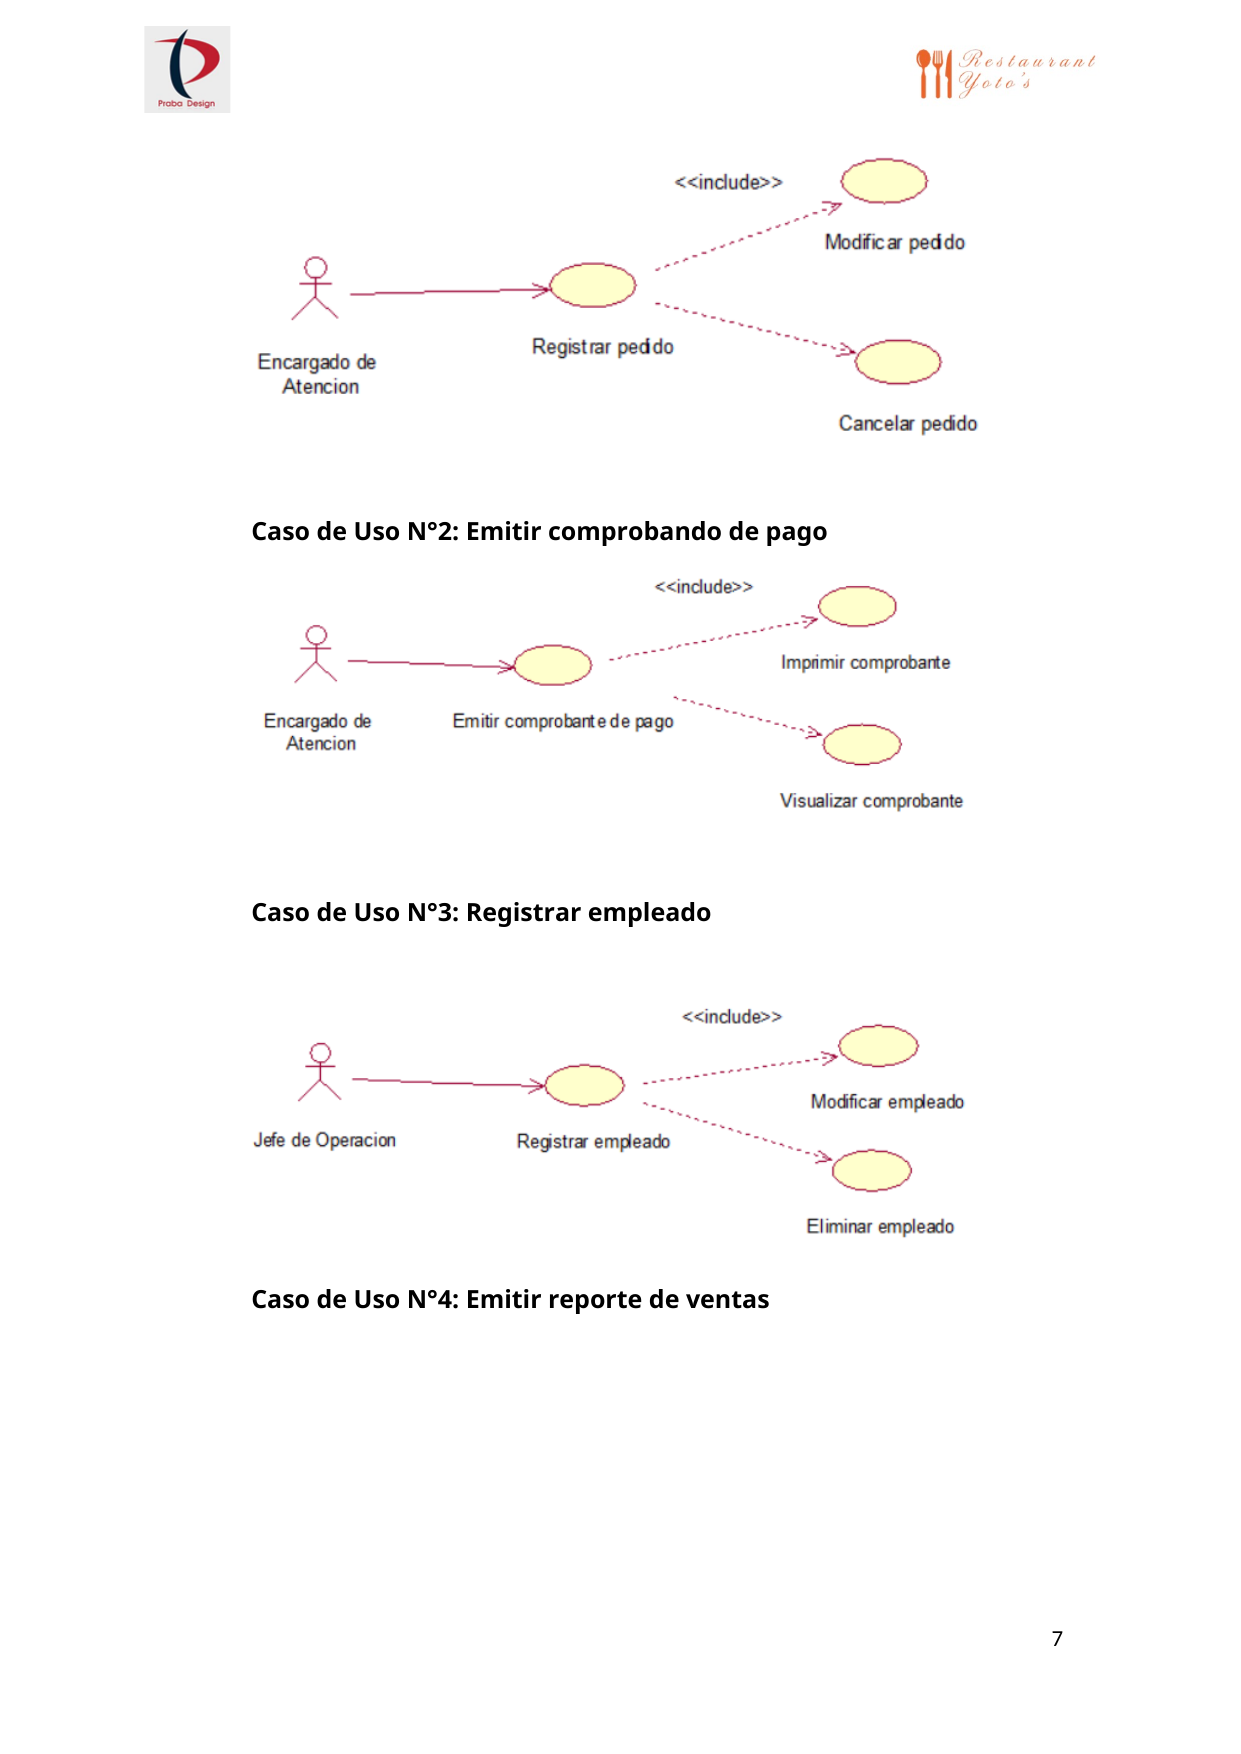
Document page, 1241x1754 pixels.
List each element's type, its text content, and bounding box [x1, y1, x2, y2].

picture [245, 566, 995, 830]
text Caso de Uso N°2: Emitir comprobando de pago [177, 513, 1063, 547]
text Caso de Uso N°4: Emitir reporte de ventas [177, 1281, 1063, 1315]
picture [900, 36, 1127, 111]
text Caso de Uso N°3: Registrar empleado [177, 895, 1063, 929]
picture [245, 147, 995, 448]
picture [245, 948, 995, 1263]
picture [144, 26, 231, 113]
